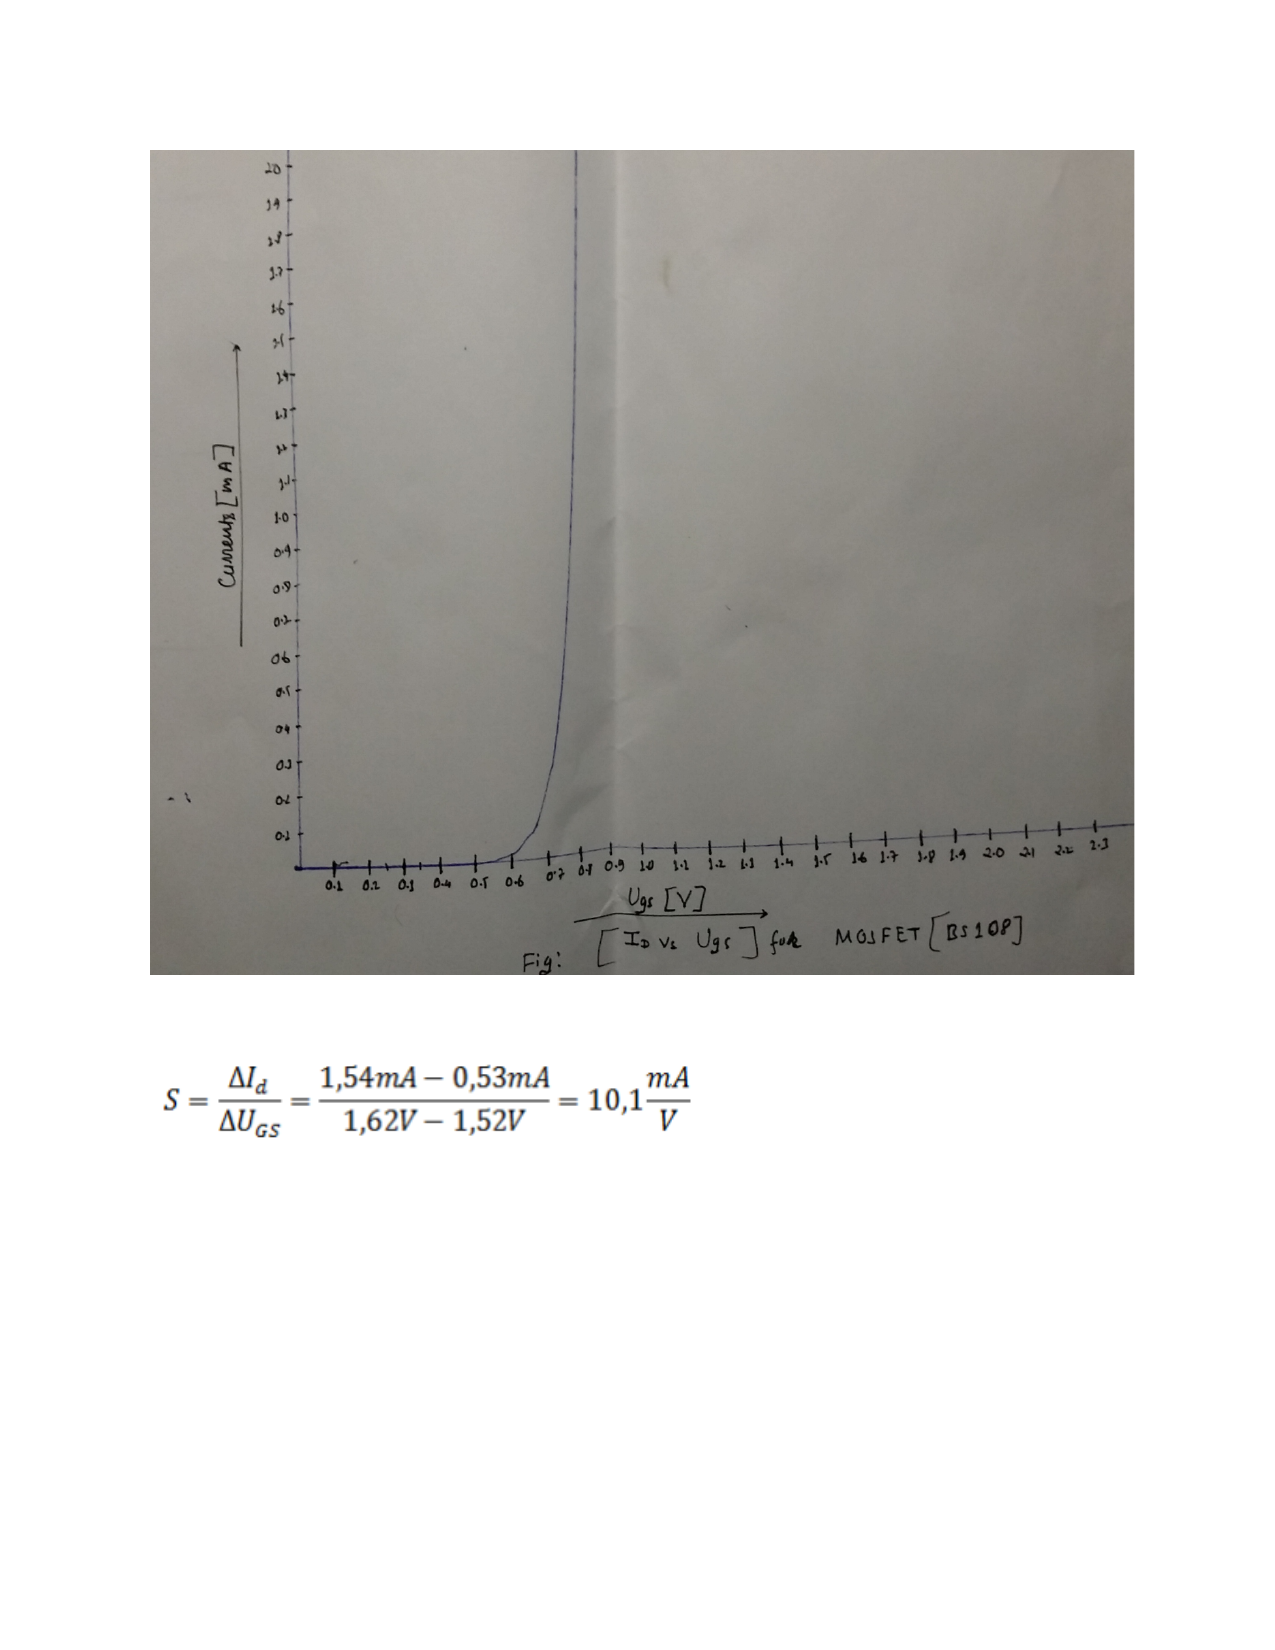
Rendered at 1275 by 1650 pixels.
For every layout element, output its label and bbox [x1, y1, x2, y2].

picture [150, 1040, 722, 1205]
picture [150, 150, 1135, 975]
